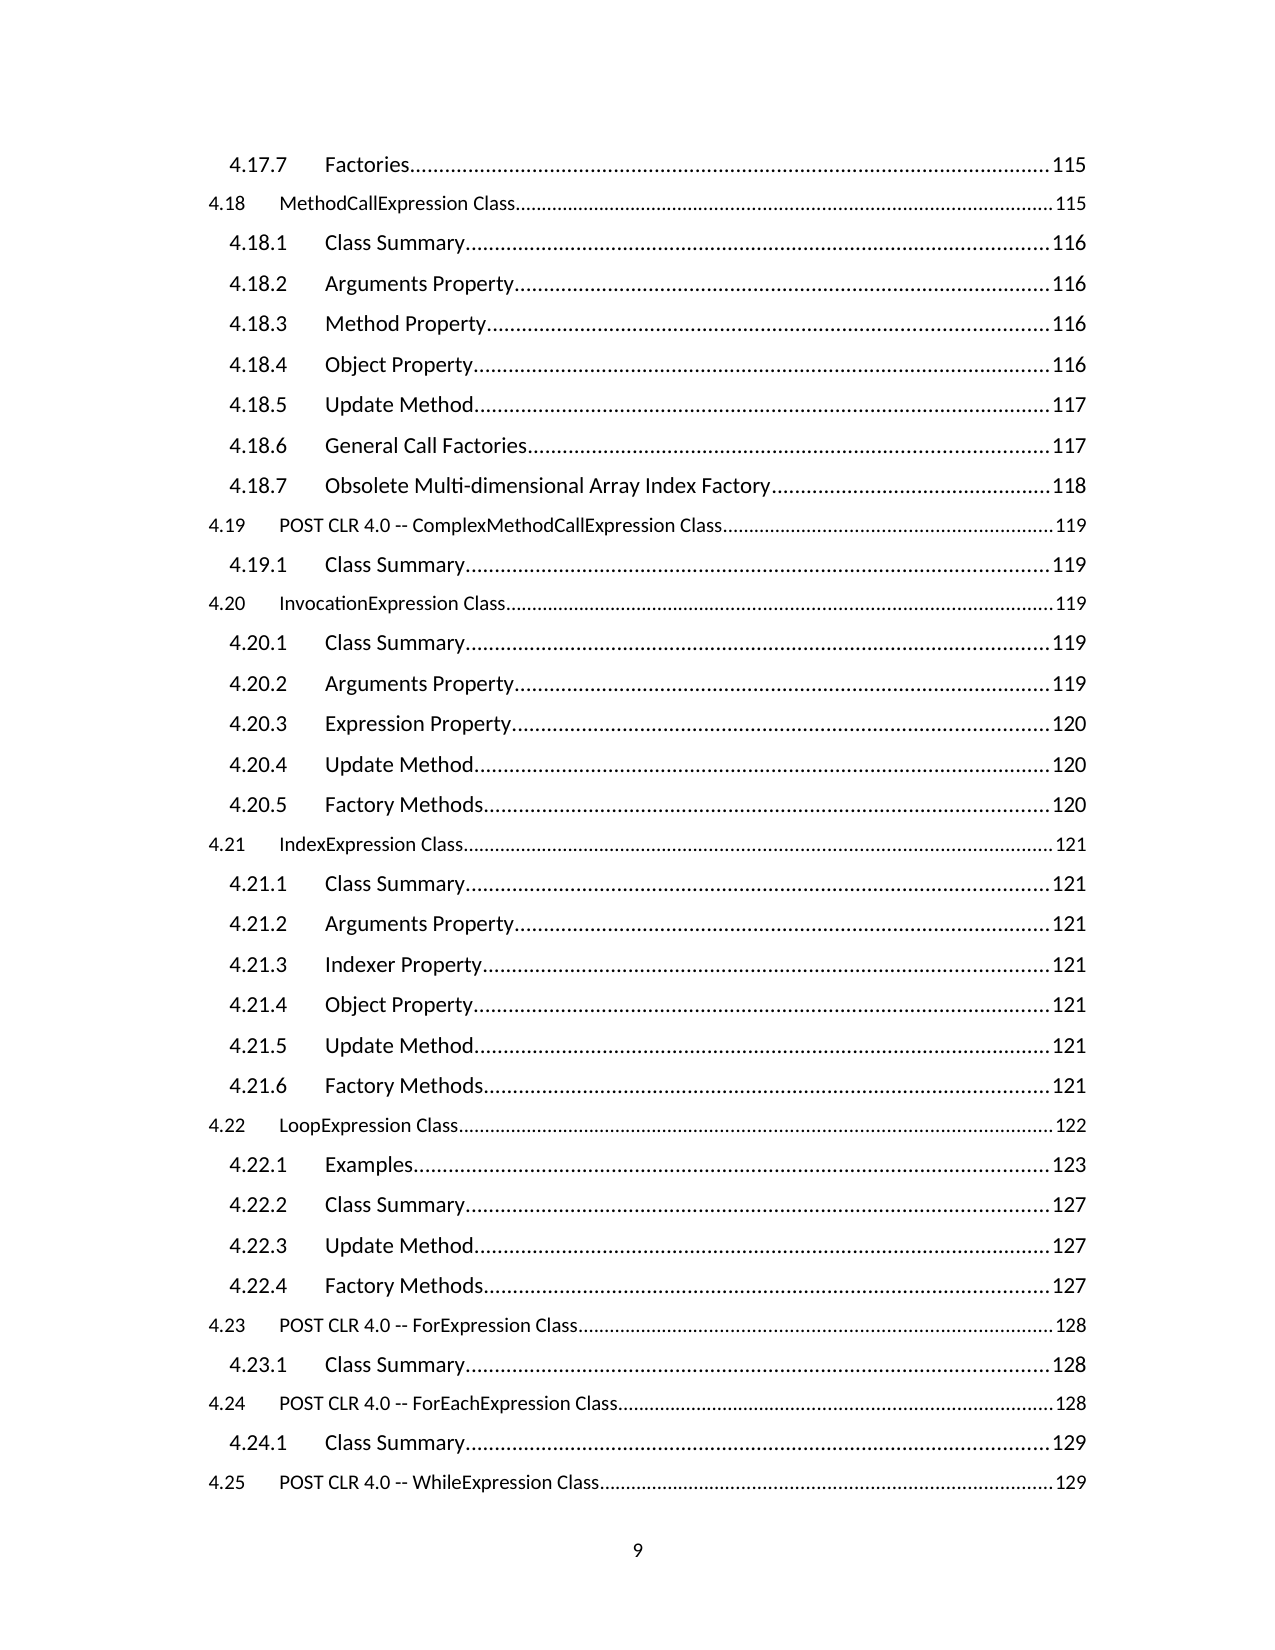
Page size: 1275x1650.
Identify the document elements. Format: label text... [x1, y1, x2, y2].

text 4.17.7 Factories 115 [229, 150, 1087, 178]
text 4.20.3 Expression Property 120 [229, 709, 1087, 737]
text 4.21.6 Factory Methods 121 [229, 1072, 1087, 1099]
text 4.22.2 Class Summary 127 [229, 1191, 1087, 1218]
text 4.21.5 Update Method 121 [229, 1031, 1087, 1059]
text 4.20.4 Update Method 120 [229, 750, 1087, 778]
text 4.20.5 Factory Methods 120 [229, 791, 1087, 818]
text 4.23 POST CLR 4.0 -- ForExpression Class 128 [208, 1312, 1087, 1337]
text 4.20.1 Class Summary 119 [229, 628, 1087, 656]
text 4.23.1 Class Summary 128 [229, 1350, 1087, 1378]
text 4.19 POST CLR 4.0 -- ComplexMethodCallExpression Class 119 [208, 512, 1087, 537]
text 4.18 MethodCallExpression Class 115 [208, 191, 1087, 216]
text 4.21.4 Object Property 121 [229, 991, 1087, 1018]
text 4.20 InvocationExpression Class 119 [208, 591, 1087, 616]
text 4.24.1 Class Summary 129 [229, 1428, 1087, 1456]
text 4.22.3 Update Method 127 [229, 1231, 1087, 1259]
text 4.18.4 Object Property 116 [229, 350, 1087, 378]
text 4.18.2 Arguments Property 116 [229, 269, 1087, 297]
text 4.18.6 General Call Factories 117 [229, 431, 1087, 459]
text 4.21 IndexExpression Class 121 [208, 831, 1087, 856]
text 4.19.1 Class Summary 119 [229, 550, 1087, 578]
text 4.24 POST CLR 4.0 -- ForEachExpression Class 128 [208, 1391, 1087, 1416]
text 4.22.1 Examples 123 [229, 1150, 1087, 1178]
text 4.18.7 Obsolete Multi-dimensional Array Index Factory 118 [229, 472, 1087, 499]
text 4.21.2 Arguments Property 121 [229, 909, 1087, 937]
text 4.22 LoopExpression Class 122 [208, 1112, 1087, 1137]
text 4.18.5 Update Method 117 [229, 391, 1087, 418]
text 4.18.3 Method Property 116 [229, 309, 1087, 337]
text 4.21.3 Indexer Property 121 [229, 950, 1087, 978]
text 4.21.1 Class Summary 121 [229, 869, 1087, 897]
text 4.25 POST CLR 4.0 -- WhileExpression Class 129 [208, 1469, 1087, 1494]
text 4.22.4 Factory Methods 127 [229, 1272, 1087, 1299]
text 4.18.1 Class Summary 116 [229, 228, 1087, 256]
text 4.20.2 Arguments Property 119 [229, 669, 1087, 697]
